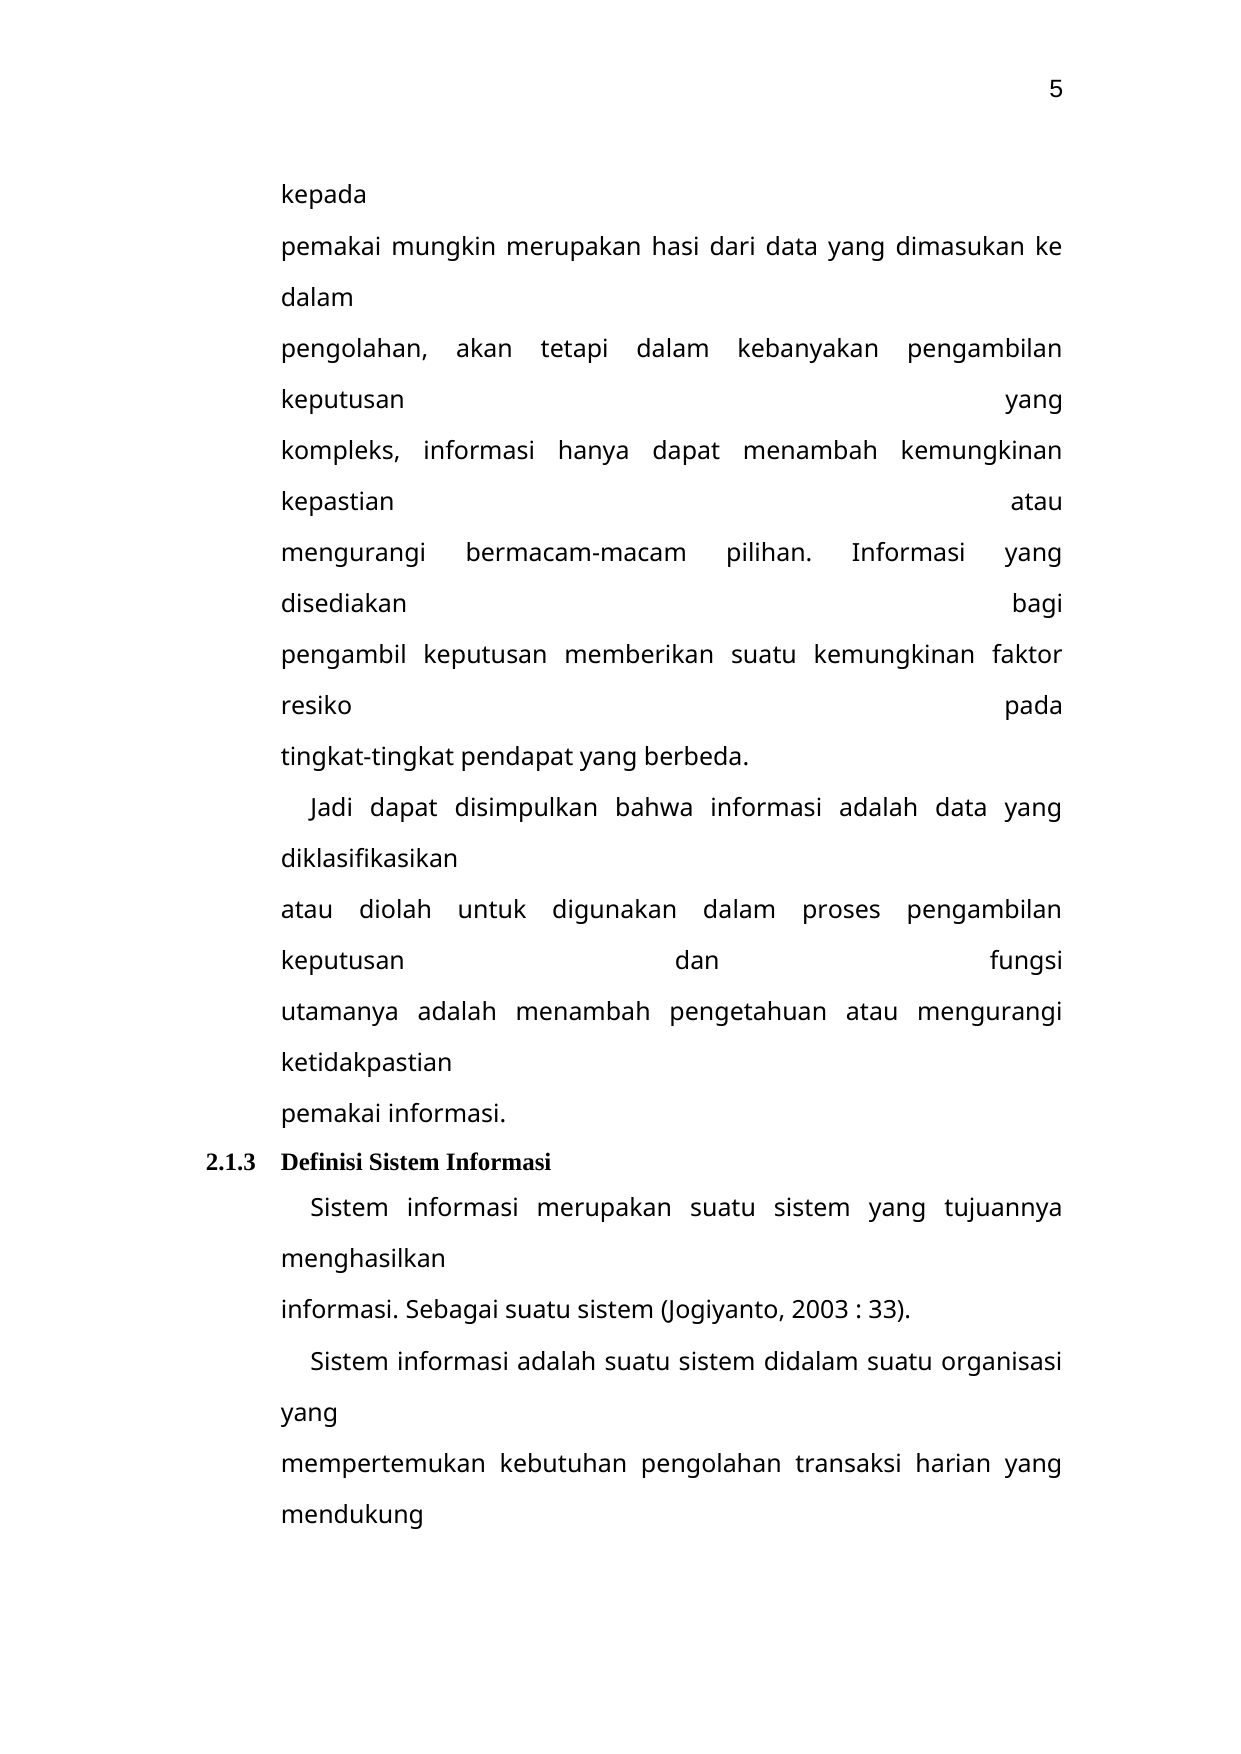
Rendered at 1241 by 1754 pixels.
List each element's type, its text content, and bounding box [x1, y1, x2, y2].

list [281, 177, 1063, 773]
list Definisi Sistem Informasi [206, 1147, 1063, 1176]
list Sistem informasi merupakan suatu sistem yang tujuannya menghasilkan informasi. Sebagai suatu sistem (Jogiyanto, 2003 : 33). [281, 1190, 1063, 1326]
list Jadi dapat disimpulkan bahwa informasi adalah data yang diklasifikasikan atau diolah untuk digunakan dalam proses pengambilan keputusan dan fungsi utamanya adalah menambah pengetahuan atau mengurangi ketidakpastian pemakai informasi. [281, 790, 1063, 1130]
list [281, 1343, 1063, 1530]
